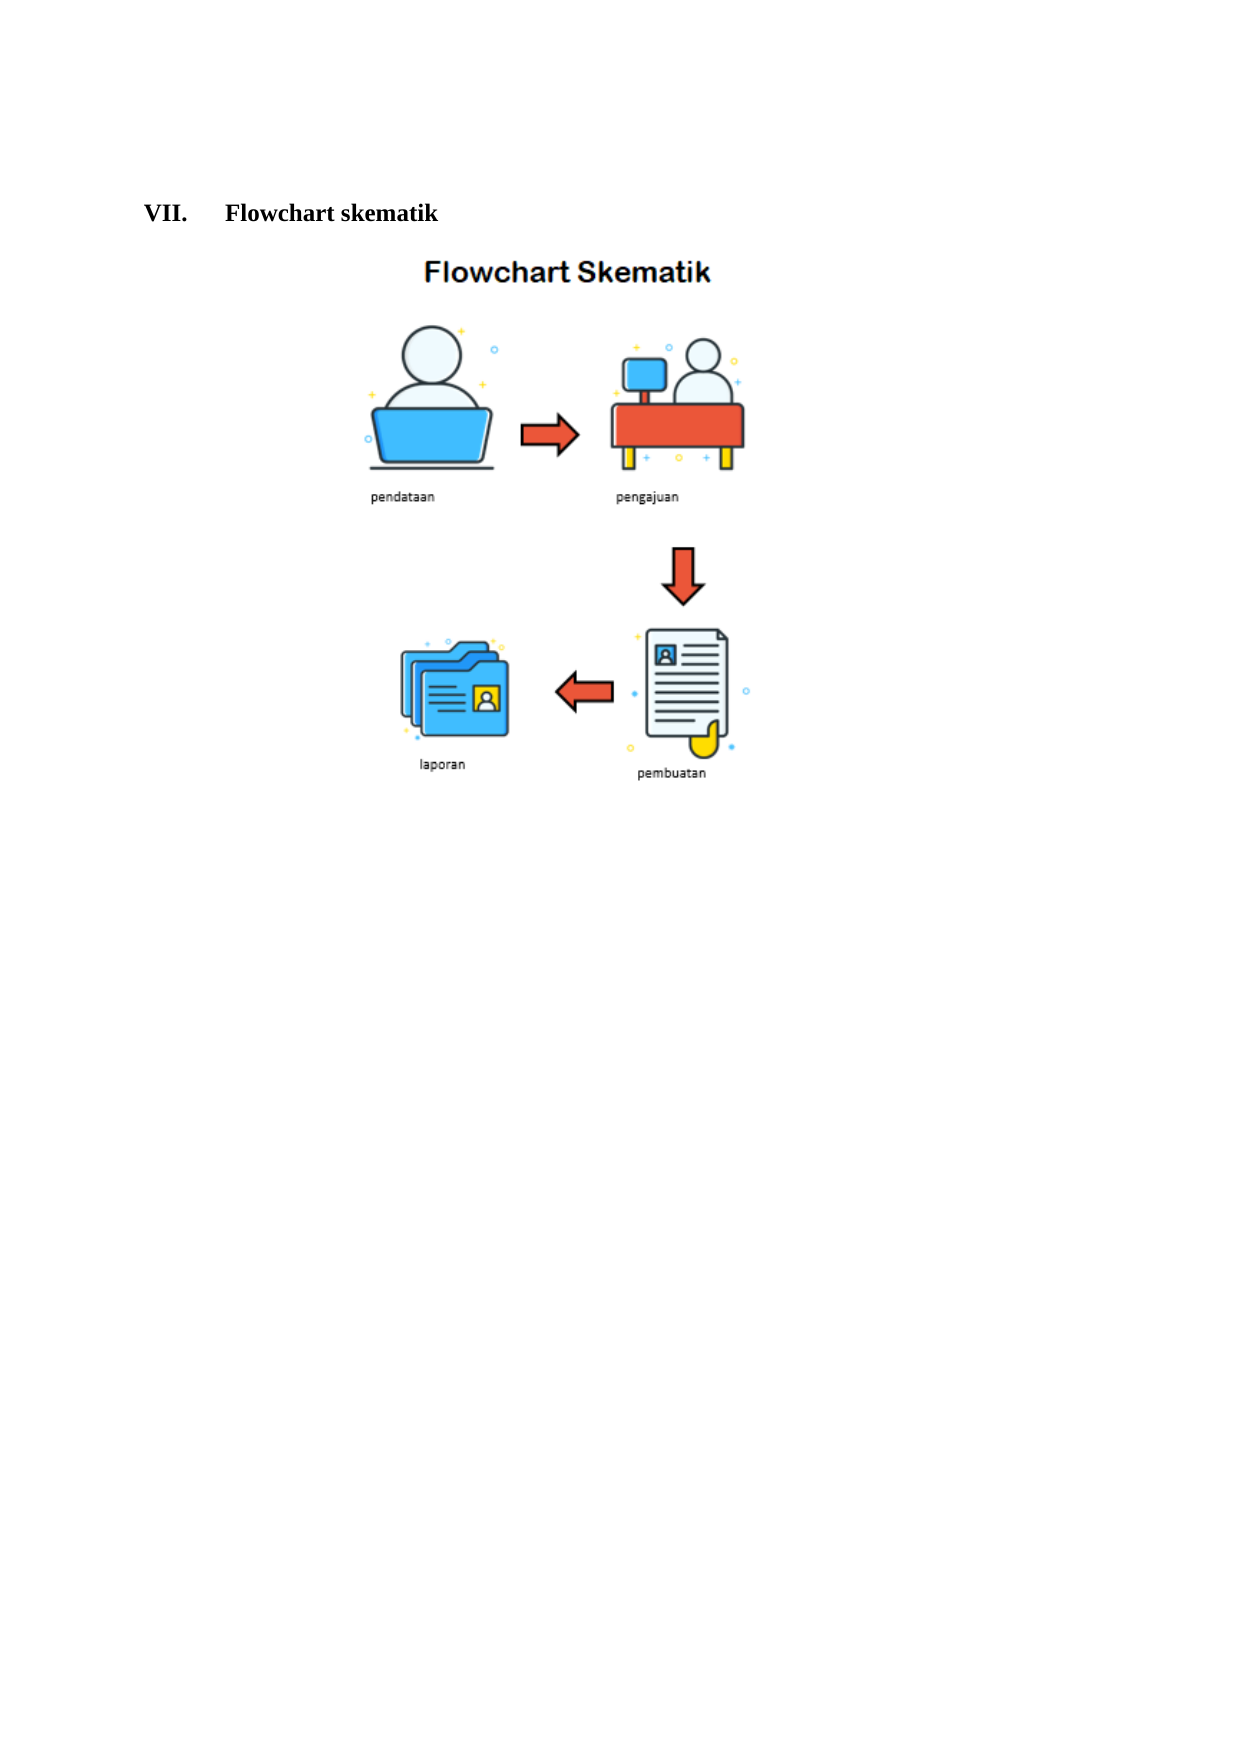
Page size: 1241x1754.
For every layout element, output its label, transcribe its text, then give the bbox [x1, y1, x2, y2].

subtitle Flowchart skematik [187, 198, 1090, 226]
picture [306, 255, 828, 805]
